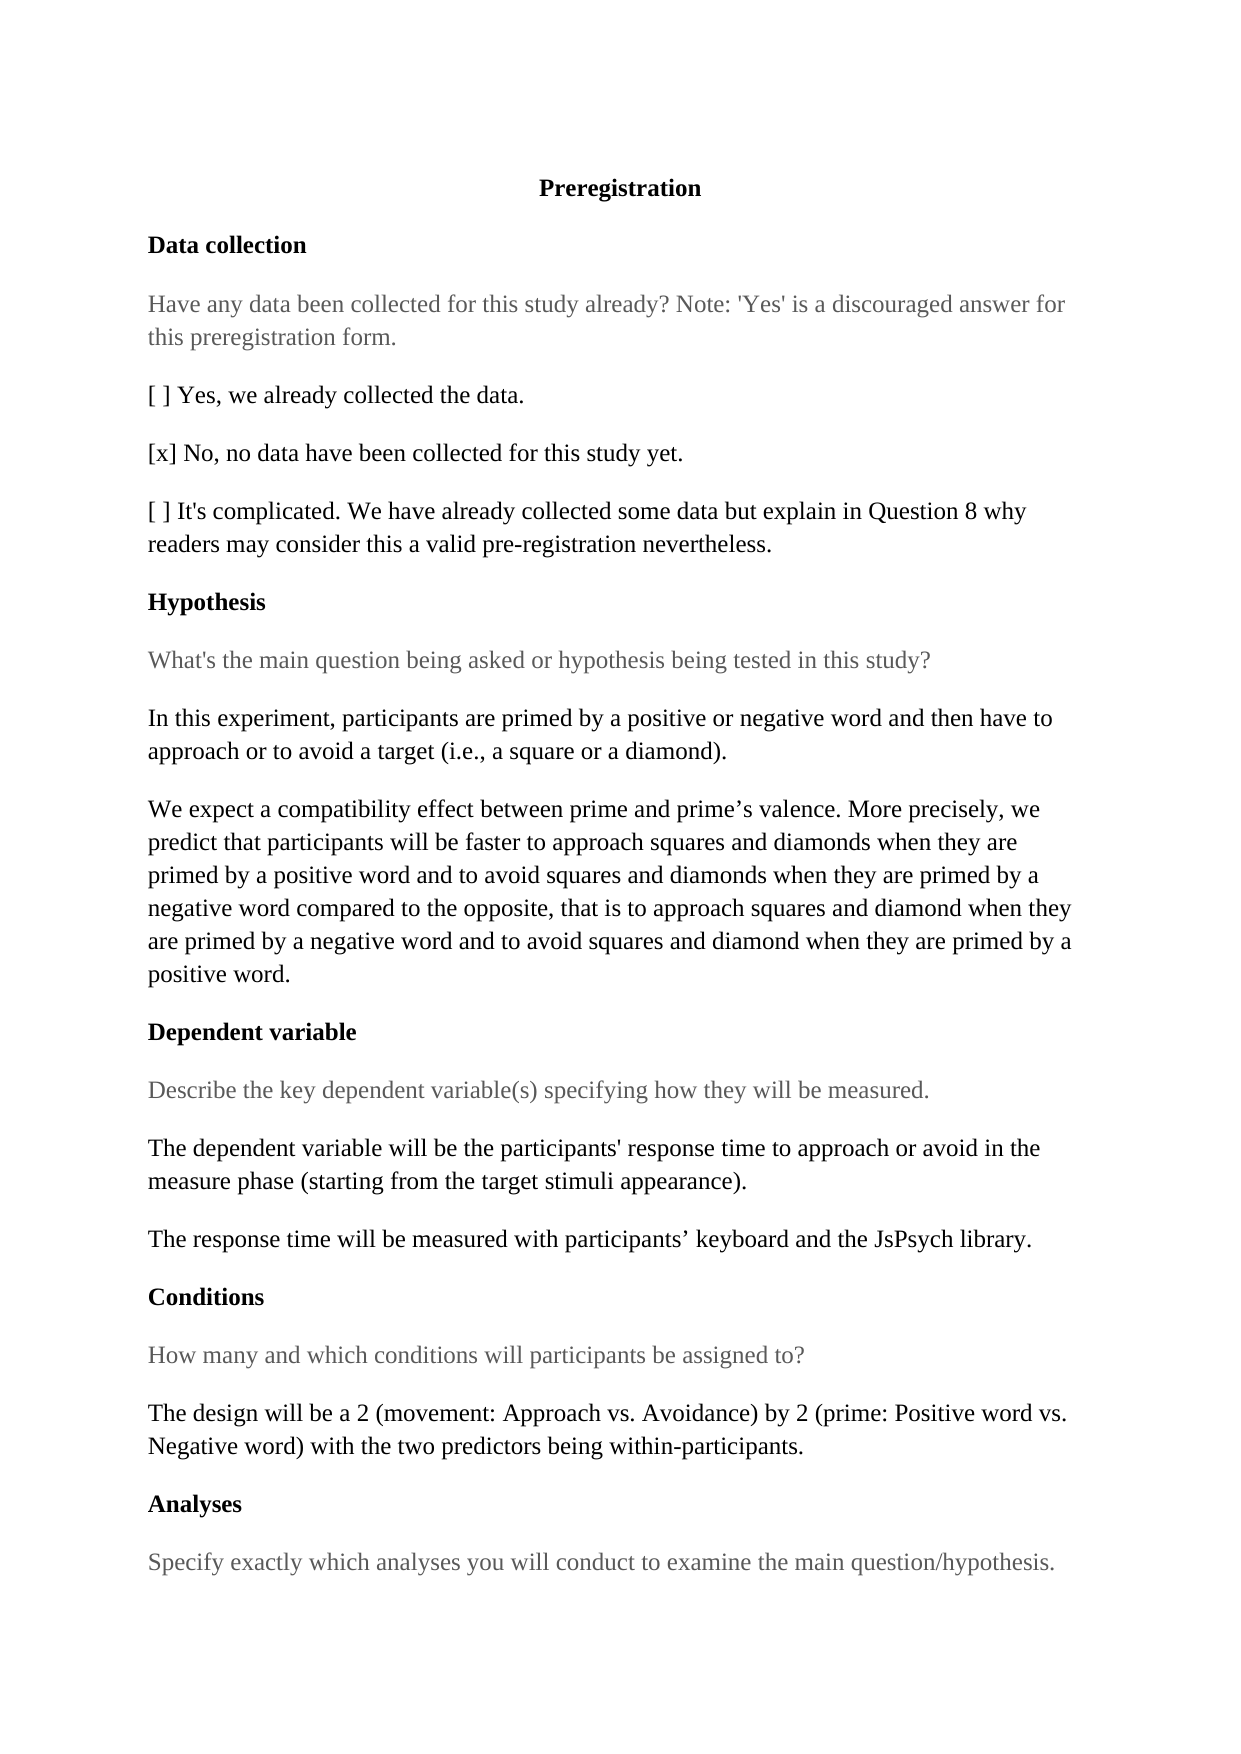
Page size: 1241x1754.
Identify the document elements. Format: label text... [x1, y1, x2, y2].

text Preregistration [148, 173, 1093, 201]
text In this experiment, participants are primed by a positive or negative word and then have to approach or to avoid a target (i.e., a square or a diamond). [148, 703, 1093, 764]
text What's the main question being asked or hypothesis being tested in this study? [148, 645, 1093, 673]
text The response time will be measured with participants’ keyboard and the JsPsych library. [148, 1224, 1093, 1253]
text Analyses [148, 1489, 1093, 1518]
text Conditions [148, 1282, 1093, 1311]
text Dependent variable [148, 1017, 1093, 1046]
text The dependent variable will be the participants' response time to approach or avoid in the measure phase (starting from the target stimuli appearance). [148, 1133, 1093, 1195]
text We expect a compatibility effect between prime and prime’s valence. More precisely, we predict that participants will be faster to approach squares and diamonds when they are primed by a positive word and to avoid squares and diamonds when they are primed by a negative word compared to the opposite, that is to approach squares and diamond when they are primed by a negative word and to avoid squares and diamond when they are primed by a positive word. [148, 794, 1093, 988]
text The design will be a 2 (movement: Approach vs. Avoidance) by 2 (prime: Positive word vs. Negative word) with the two predictors being within-participants. [148, 1398, 1093, 1460]
text Data collection [148, 231, 1093, 259]
text [ ] It's complicated. We have already collected some data but explain in Question 8 why readers may consider this a valid pre-registration nevertheless. [148, 496, 1093, 557]
text [x] No, no data have been collected for this study yet. [148, 438, 1093, 466]
text Describe the key dependent variable(s) specifying how they will be measured. [148, 1075, 1093, 1104]
text [ ] Yes, we already collected the data. [148, 380, 1093, 408]
text Have any data been collected for this study already? Note: 'Yes' is a discouraged answer for this preregistration form. [148, 289, 1093, 350]
text How many and which conditions will participants be assigned to? [148, 1340, 1093, 1369]
text Specify exactly which analyses you will conduct to examine the main question/hypothesis. [148, 1547, 1093, 1576]
text Hypothesis [148, 587, 1093, 616]
